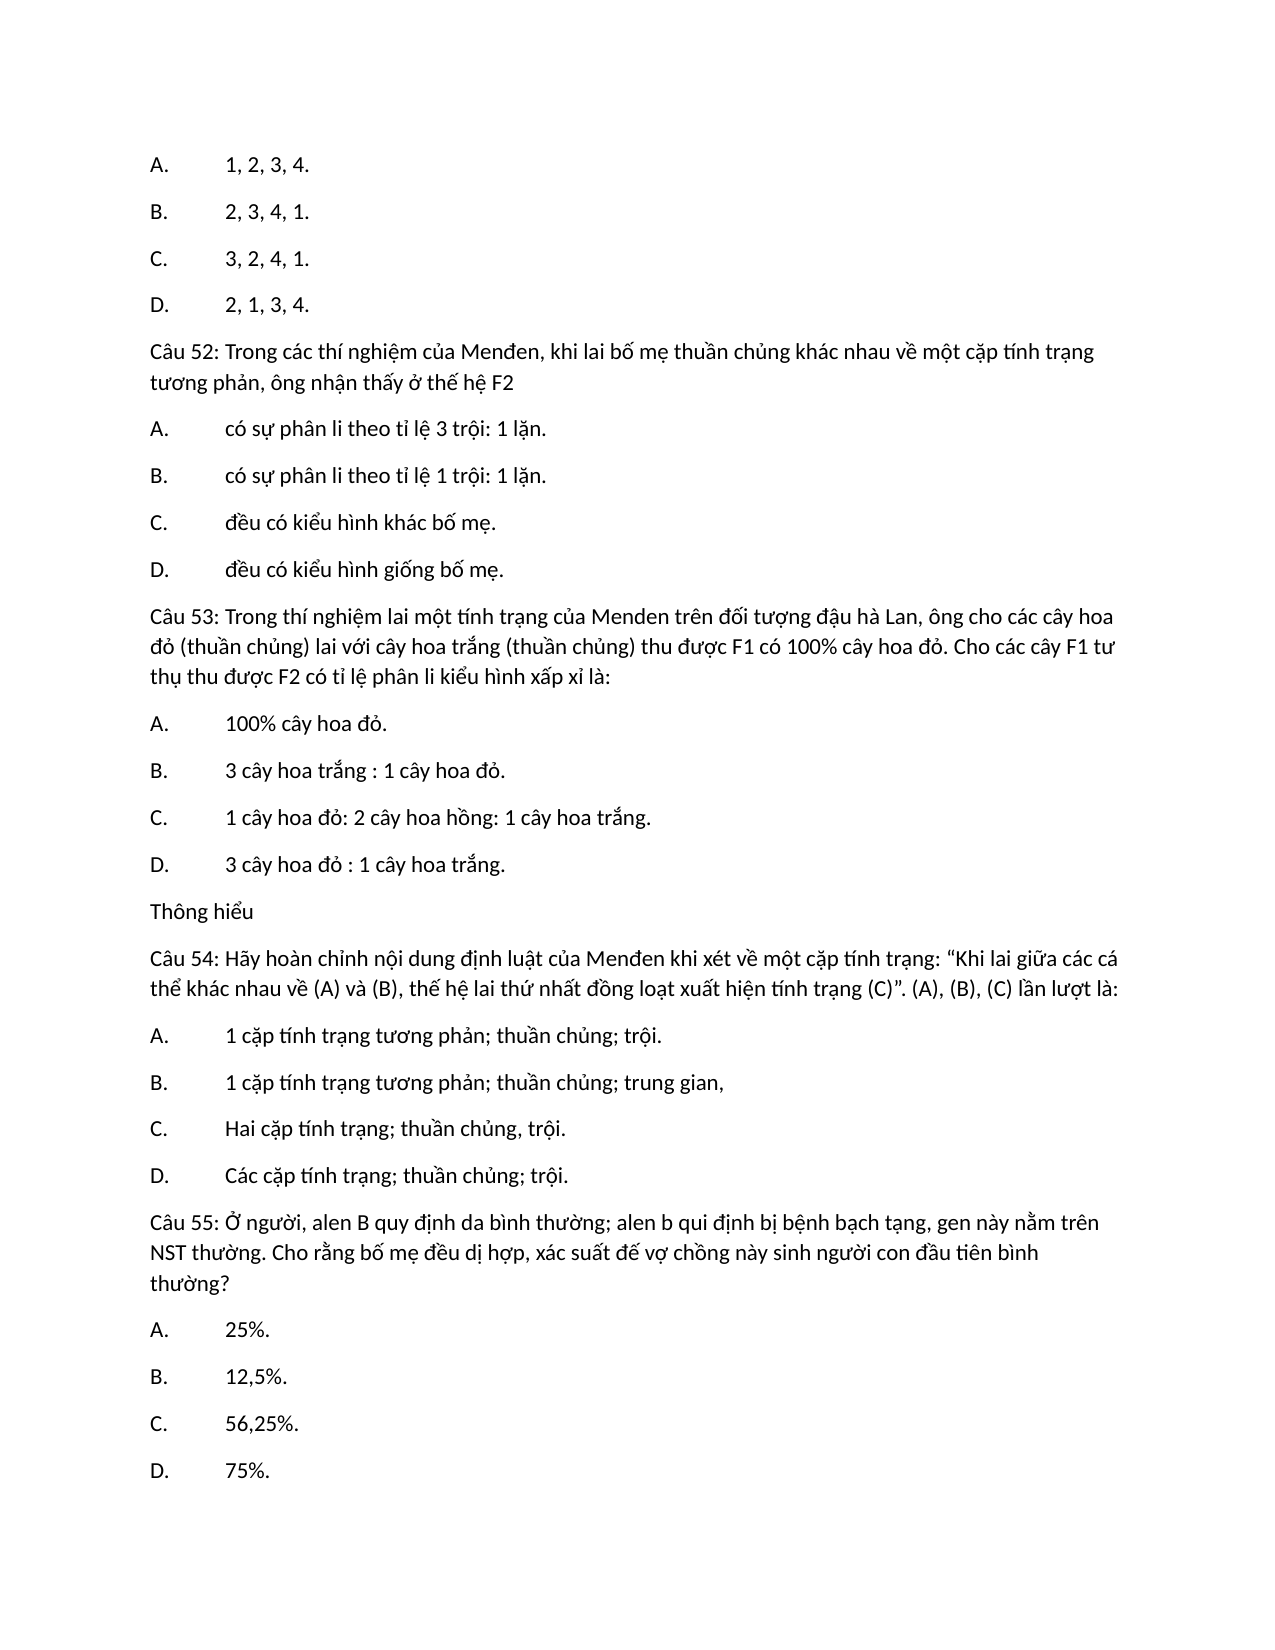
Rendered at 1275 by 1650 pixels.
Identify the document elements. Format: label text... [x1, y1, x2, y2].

text A. 1 cặp tính trạng tương phản; thuần chủng; trội. [150, 1021, 1125, 1049]
text C. Hai cặp tính trạng; thuần chủng, trội. [150, 1114, 1125, 1143]
text D. 2, 1, 3, 4. [150, 291, 1125, 319]
text D. 3 cây hoa đỏ : 1 cây hoa trắng. [150, 850, 1125, 878]
text Câu 53: Trong thí nghiệm lai một tính trạng của Menden trên đối tượng đậu hà Lan, ông cho các cây hoa đỏ (thuần chủng) lai với cây hoa trắng (thuần chủng) thu được F1 có 100% cây hoa đỏ. Cho các cây F1 tư thụ thu được F2 có tỉ lệ phân li kiểu hình xấp xỉ là: [150, 602, 1125, 691]
text A. 1, 2, 3, 4. [150, 150, 1125, 178]
text D. Các cặp tính trạng; thuần chủng; trội. [150, 1161, 1125, 1189]
text D. 75%. [150, 1456, 1125, 1484]
text C. 3, 2, 4, 1. [150, 244, 1125, 272]
text Câu 54: Hãy hoàn chỉnh nội dung định luật của Menđen khi xét về một cặp tính trạng: “Khi lai giữa các cá thể khác nhau về (A) và (B), thế hệ lai thứ nhất đồng loạt xuất hiện tính trạng (C)”. (A), (B), (C) lần lượt là: [150, 944, 1125, 1002]
text C. 1 cây hoa đỏ: 2 cây hoa hồng: 1 cây hoa trắng. [150, 803, 1125, 831]
text C. đều có kiểu hình khác bố mẹ. [150, 508, 1125, 536]
text B. 2, 3, 4, 1. [150, 197, 1125, 225]
text C. 56,25%. [150, 1409, 1125, 1437]
text A. 100% cây hoa đỏ. [150, 709, 1125, 737]
text B. 3 cây hoa trắng : 1 cây hoa đỏ. [150, 756, 1125, 784]
text B. 12,5%. [150, 1362, 1125, 1391]
text Câu 55: Ở người, alen B quy định da bình thường; alen b qui định bị bệnh bạch tạng, gen này nằm trên NST thường. Cho rằng bố mẹ đều dị hợp, xác suất đế vợ chồng này sinh người con đầu tiên bình thường? [150, 1208, 1125, 1297]
text Thông hiểu [150, 897, 1125, 925]
text Câu 52: Trong các thí nghiệm của Menđen, khi lai bố mẹ thuần chủng khác nhau về một cặp tính trạng tương phản, ông nhận thấy ở thế hệ F2 [150, 337, 1125, 396]
text A. 25%. [150, 1316, 1125, 1344]
text B. có sự phân li theo tỉ lệ 1 trội: 1 lặn. [150, 461, 1125, 489]
text B. 1 cặp tính trạng tương phản; thuần chủng; trung gian, [150, 1068, 1125, 1096]
text D. đều có kiểu hình giống bố mẹ. [150, 555, 1125, 583]
text A. có sự phân li theo tỉ lệ 3 trội: 1 lặn. [150, 414, 1125, 443]
